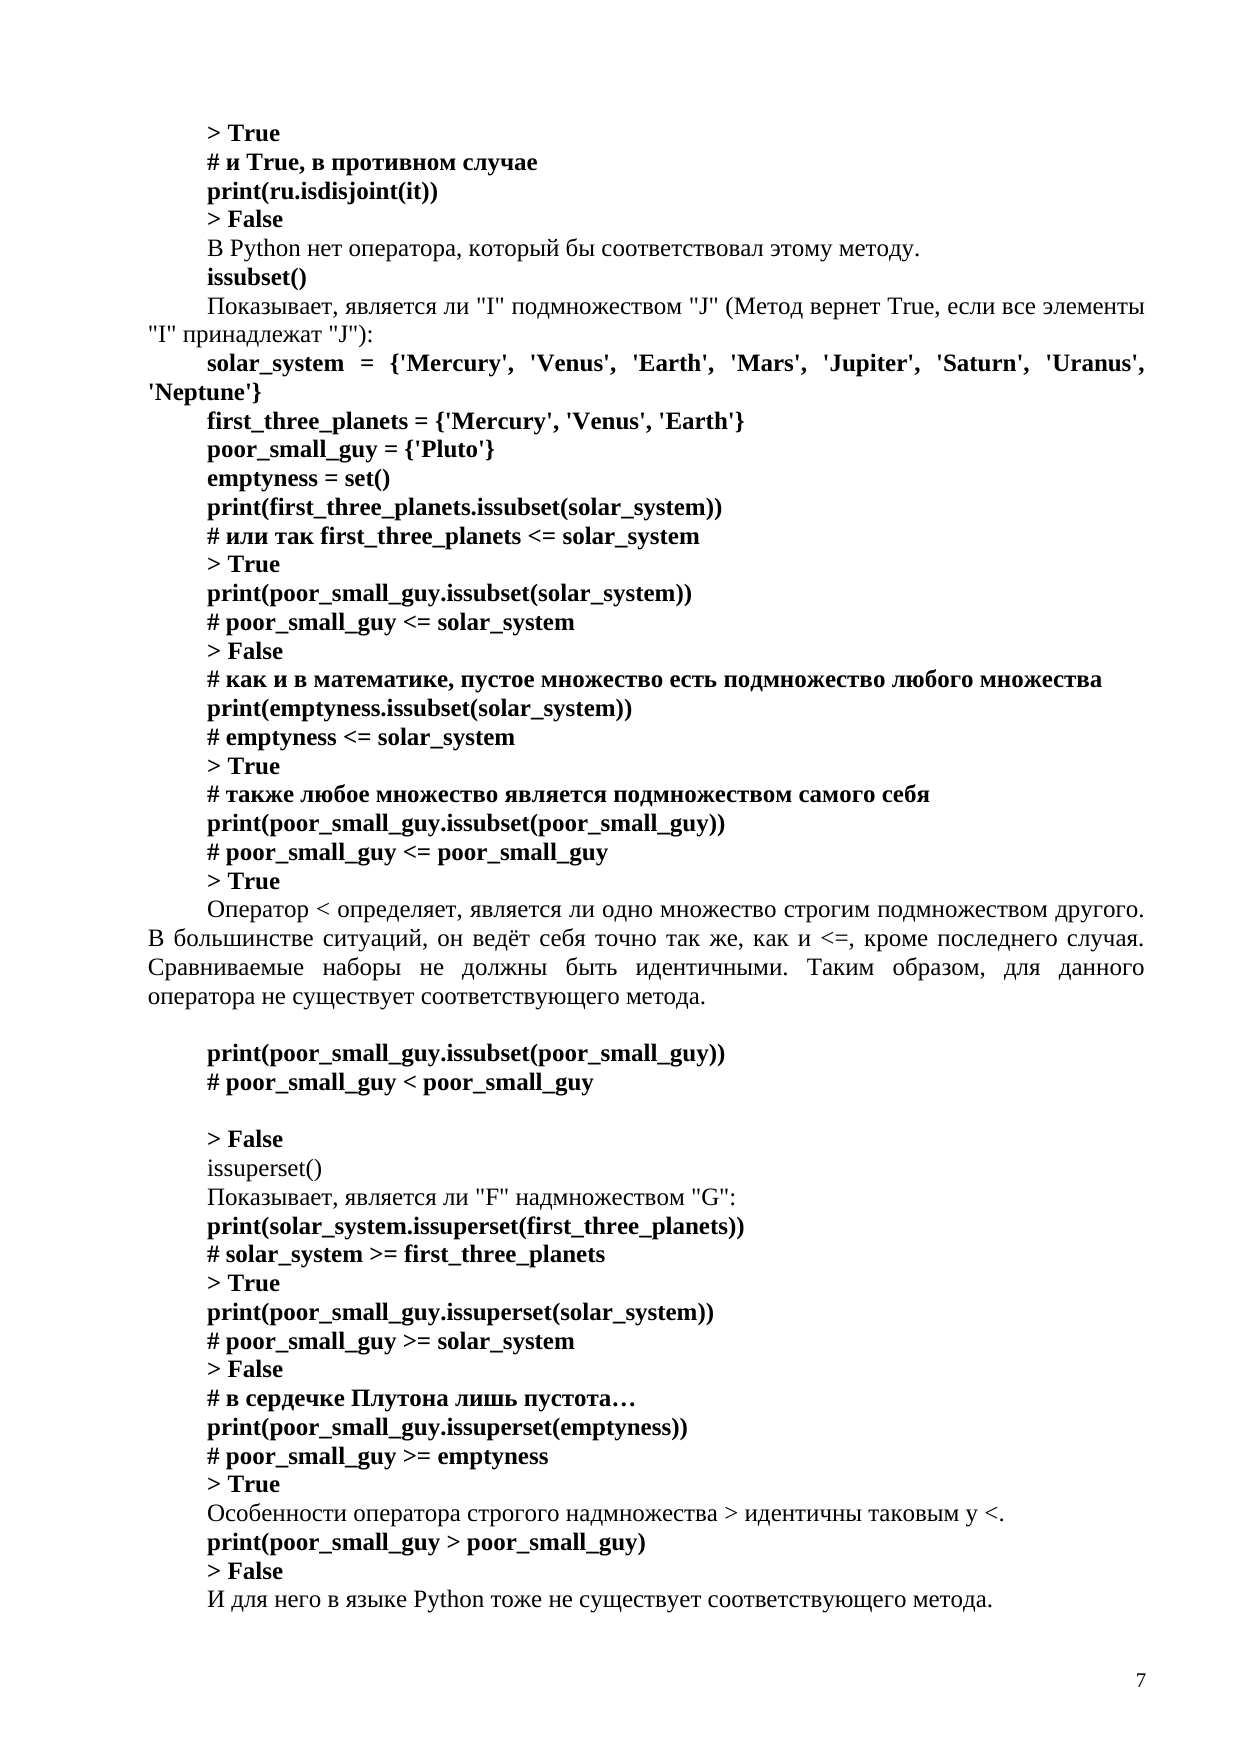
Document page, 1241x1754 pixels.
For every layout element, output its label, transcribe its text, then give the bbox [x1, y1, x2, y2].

text Показывает, является ли "I" подмножеством "J" (Метод вернет True, если все элементы "I" принадлежат "J"): [148, 291, 1146, 348]
text print(poor_small_guy.issubset(solar_system)) [148, 578, 1146, 607]
text poor_small_guy = {'Pluto'} [148, 434, 1146, 463]
text > True [148, 118, 1146, 147]
text # poor_small_guy <= solar_system [148, 607, 1146, 636]
text Оператор < определяет, является ли одно множество строгим подмножеством другого. В большинстве ситуаций, он ведёт себя точно так же, как и <=, кроме последнего случая. Сравниваемые наборы не должны быть идентичными. Таким образом, для данного оператора не существует соответствующего метода. [148, 894, 1146, 1009]
text > False [148, 1354, 1146, 1383]
text # emptyness <= solar_system [148, 722, 1146, 751]
text > True [148, 1268, 1146, 1297]
text print(first_three_planets.issubset(solar_system)) [148, 492, 1146, 521]
text В Python нет оператора, который бы соответствовал этому методу. [148, 233, 1146, 262]
text > True [148, 1469, 1146, 1498]
text # также любое множество является подмножеством самого себя [148, 779, 1146, 808]
text solar_system = {'Mercury', 'Venus', 'Earth', 'Mars', 'Jupiter', 'Saturn', 'Uranus', 'Neptune'} [148, 348, 1146, 406]
text > False [148, 204, 1146, 233]
text > True [148, 866, 1146, 894]
text Особенности оператора строгого надмножества > идентичны таковым у <. [148, 1498, 1146, 1527]
text # poor_small_guy >= solar_system [148, 1326, 1146, 1354]
text # как и в математике, пустое множество есть подмножество любого множества [148, 664, 1146, 693]
text # или так first_three_planets <= solar_system [148, 521, 1146, 549]
text > False [148, 1124, 1146, 1153]
text print(poor_small_guy.issubset(poor_small_guy)) [148, 1038, 1146, 1067]
text issuperset() [148, 1153, 1146, 1182]
text print(poor_small_guy.issubset(poor_small_guy)) [148, 808, 1146, 837]
text > False [148, 636, 1146, 664]
text print(emptyness.issubset(solar_system)) [148, 693, 1146, 722]
text # в сердечке Плутона лишь пустота… [148, 1383, 1146, 1412]
text > True [148, 751, 1146, 779]
text print(solar_system.issuperset(first_three_planets)) [148, 1211, 1146, 1239]
text # и True, в противном случае [148, 147, 1146, 176]
text И для него в языке Python тоже не существует соответствующего метода. [148, 1584, 1146, 1613]
text > True [148, 549, 1146, 578]
text # solar_system >= first_three_planets [148, 1239, 1146, 1268]
text first_three_planets = {'Mercury', 'Venus', 'Earth'} [148, 406, 1146, 434]
text print(poor_small_guy.issuperset(emptyness)) [148, 1412, 1146, 1441]
text emptyness = set() [148, 463, 1146, 492]
text Показывает, является ли "F" надмножеством "G": [148, 1182, 1146, 1211]
text # poor_small_guy <= poor_small_guy [148, 837, 1146, 866]
text # poor_small_guy >= emptyness [148, 1441, 1146, 1469]
text issubset() [148, 262, 1146, 291]
text print(poor_small_guy > poor_small_guy) [148, 1527, 1146, 1556]
text > False [148, 1556, 1146, 1584]
text print(ru.isdisjoint(it)) [148, 176, 1146, 204]
text # poor_small_guy < poor_small_guy [148, 1067, 1146, 1096]
text print(poor_small_guy.issuperset(solar_system)) [148, 1297, 1146, 1326]
